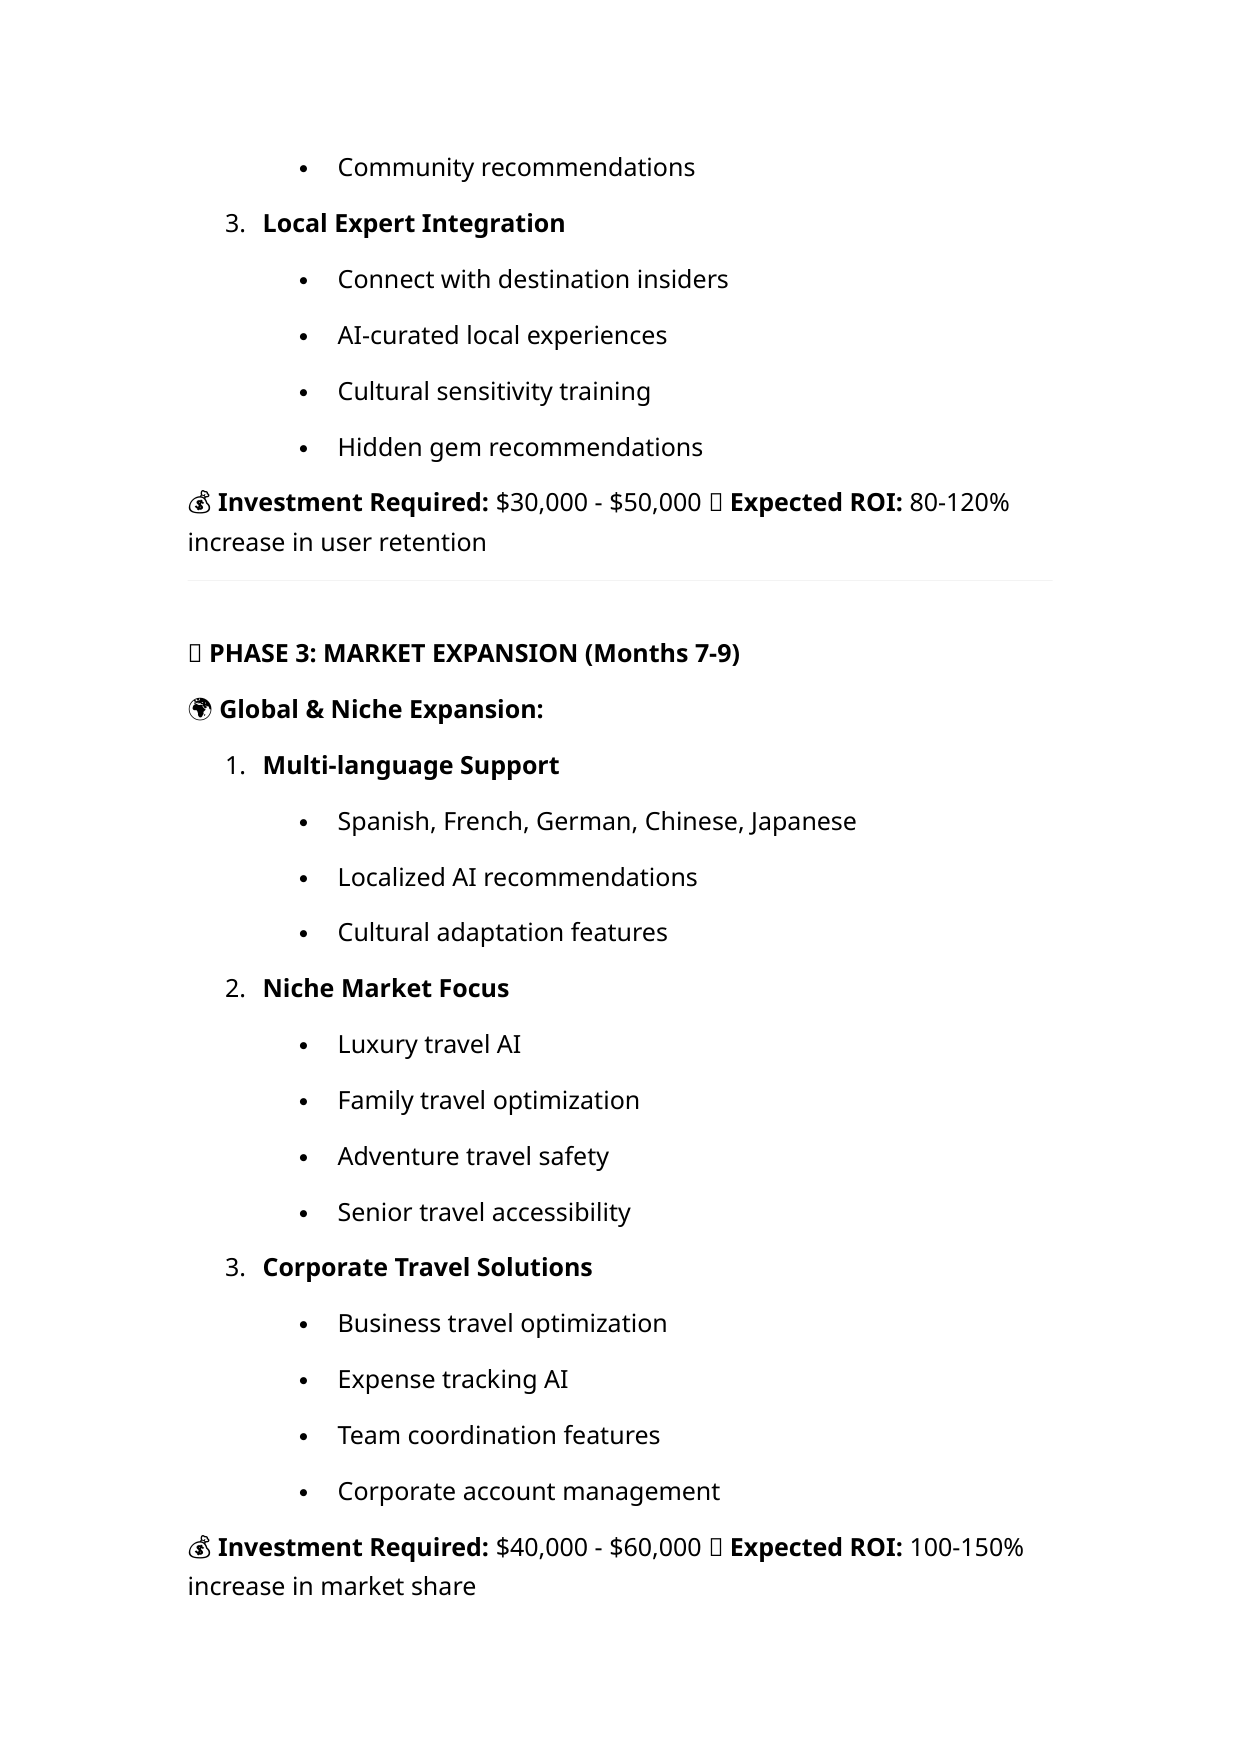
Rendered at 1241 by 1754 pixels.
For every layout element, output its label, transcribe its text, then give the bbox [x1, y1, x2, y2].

list Business travel optimization [300, 1306, 1053, 1340]
list Hidden gem recommendations [300, 429, 1053, 463]
list Multi-language Support [225, 747, 1053, 782]
list Niche Market Focus [225, 971, 1053, 1005]
text 📅 PHASE 3: MARKET EXPANSION (Months 7-9) [187, 636, 1053, 670]
list Community recommendations [300, 150, 1053, 184]
list Connect with destination insiders [300, 262, 1053, 296]
list Adventure travel safety [300, 1138, 1053, 1172]
list Team coordination features [300, 1417, 1053, 1452]
list Spanish, French, German, Chinese, Japanese [300, 803, 1053, 837]
list Localized AI recommendations [300, 859, 1053, 893]
text 💰 Investment Required: $30,000 - $50,000 🎯 Expected ROI: 80-120% increase in user retention [187, 485, 1053, 558]
list Cultural adaptation features [300, 915, 1053, 949]
list Cultural sensitivity training [300, 373, 1053, 407]
list Family travel optimization [300, 1082, 1053, 1117]
text 💰 Investment Required: $40,000 - $60,000 🎯 Expected ROI: 100-150% increase in market share [187, 1529, 1053, 1602]
list Expense tracking AI [300, 1362, 1053, 1396]
text 🌍 Global & Niche Expansion: [187, 692, 1053, 726]
list Corporate account management [300, 1473, 1053, 1507]
list AI-curated local experiences [300, 317, 1053, 352]
list Corporate Travel Solutions [225, 1250, 1053, 1284]
list Luxury travel AI [300, 1027, 1053, 1061]
list Senior travel accessibility [300, 1194, 1053, 1228]
list Local Expert Integration [225, 206, 1053, 240]
